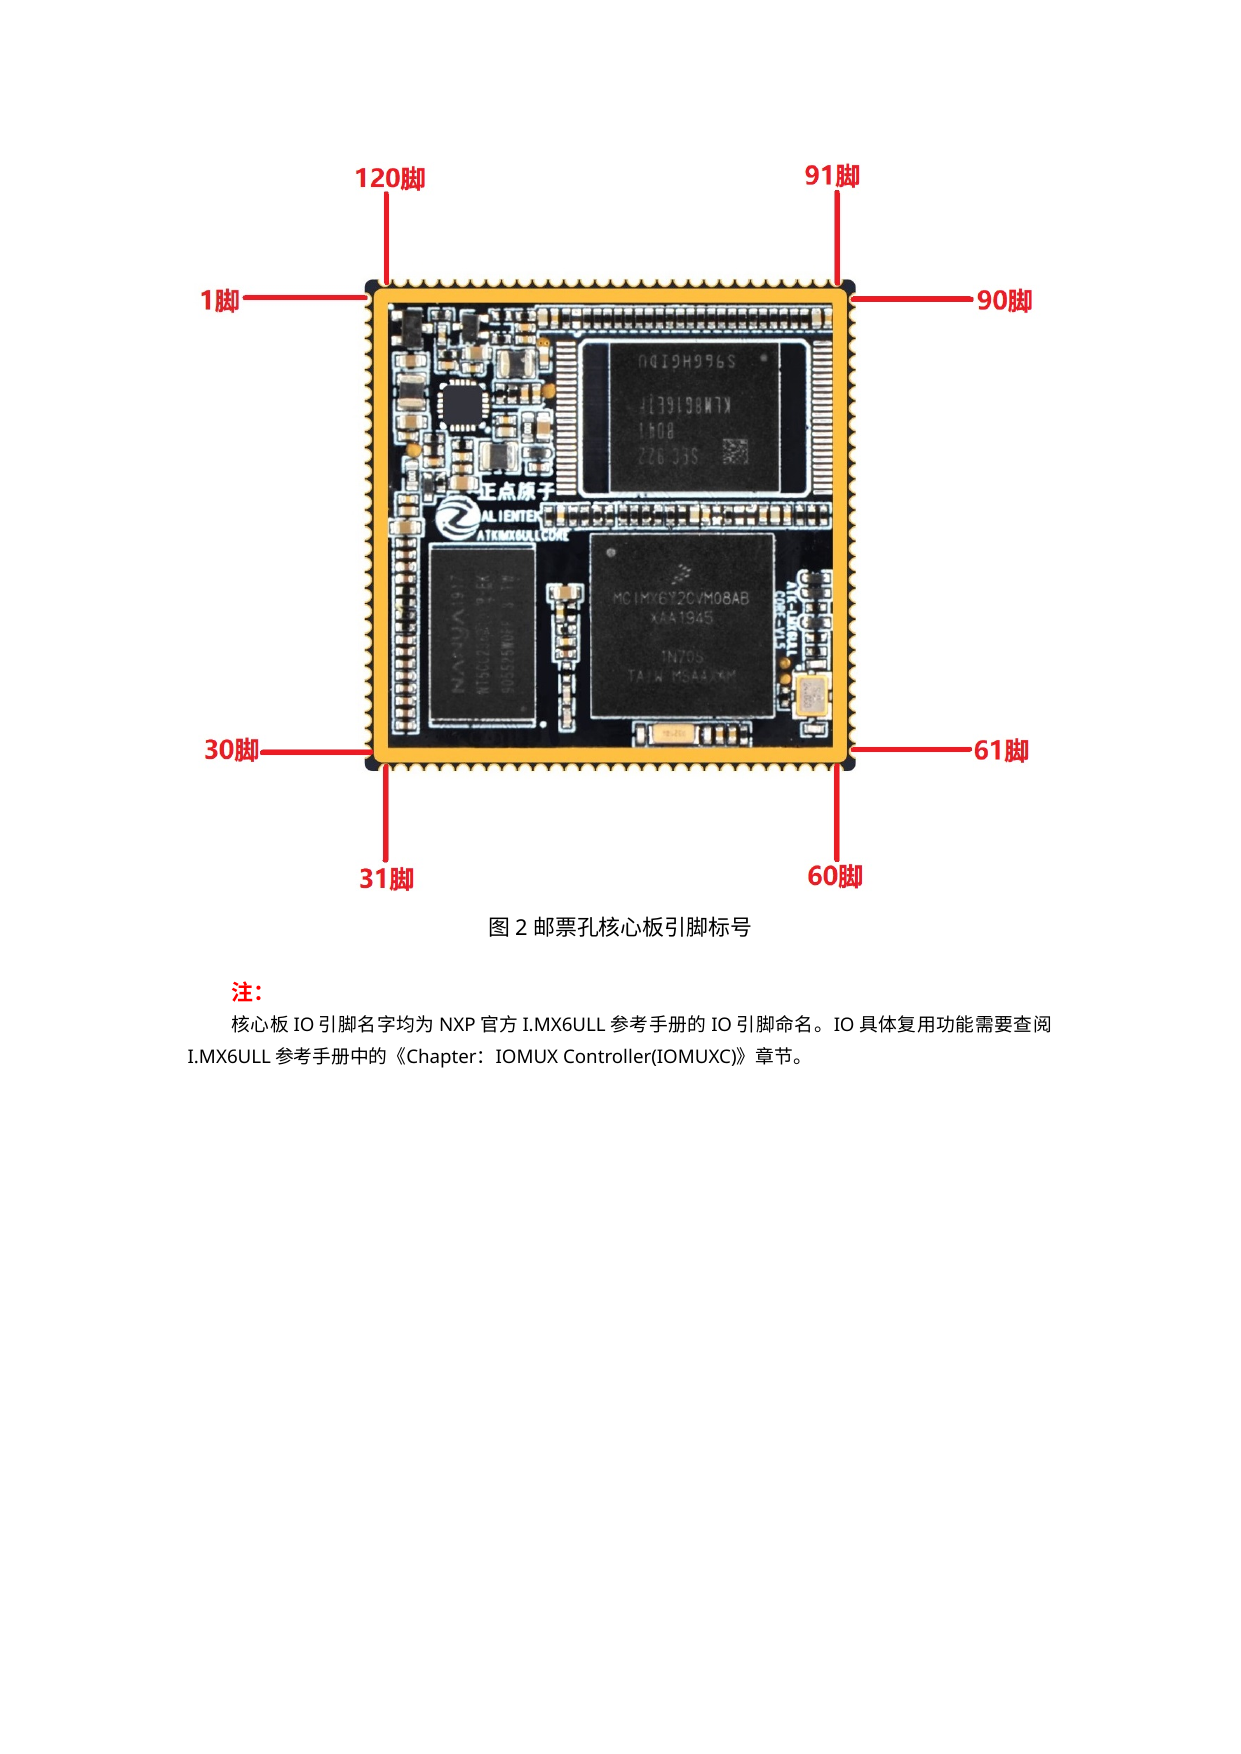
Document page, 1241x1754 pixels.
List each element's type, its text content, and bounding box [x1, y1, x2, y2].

text 核心板IO引脚名字均为NXP官方I.MX6ULL参考手册的IO引脚命名。IO具体复用功能需要查阅I.MX6ULL参考手册中的《Chapter：IOMUX Controller(IOMUXC)》章节。 [187, 1007, 1053, 1072]
text 图2 邮票孔核心板引脚标号 [187, 909, 1053, 942]
text 注： [187, 974, 1053, 1007]
picture [187, 162, 1053, 905]
